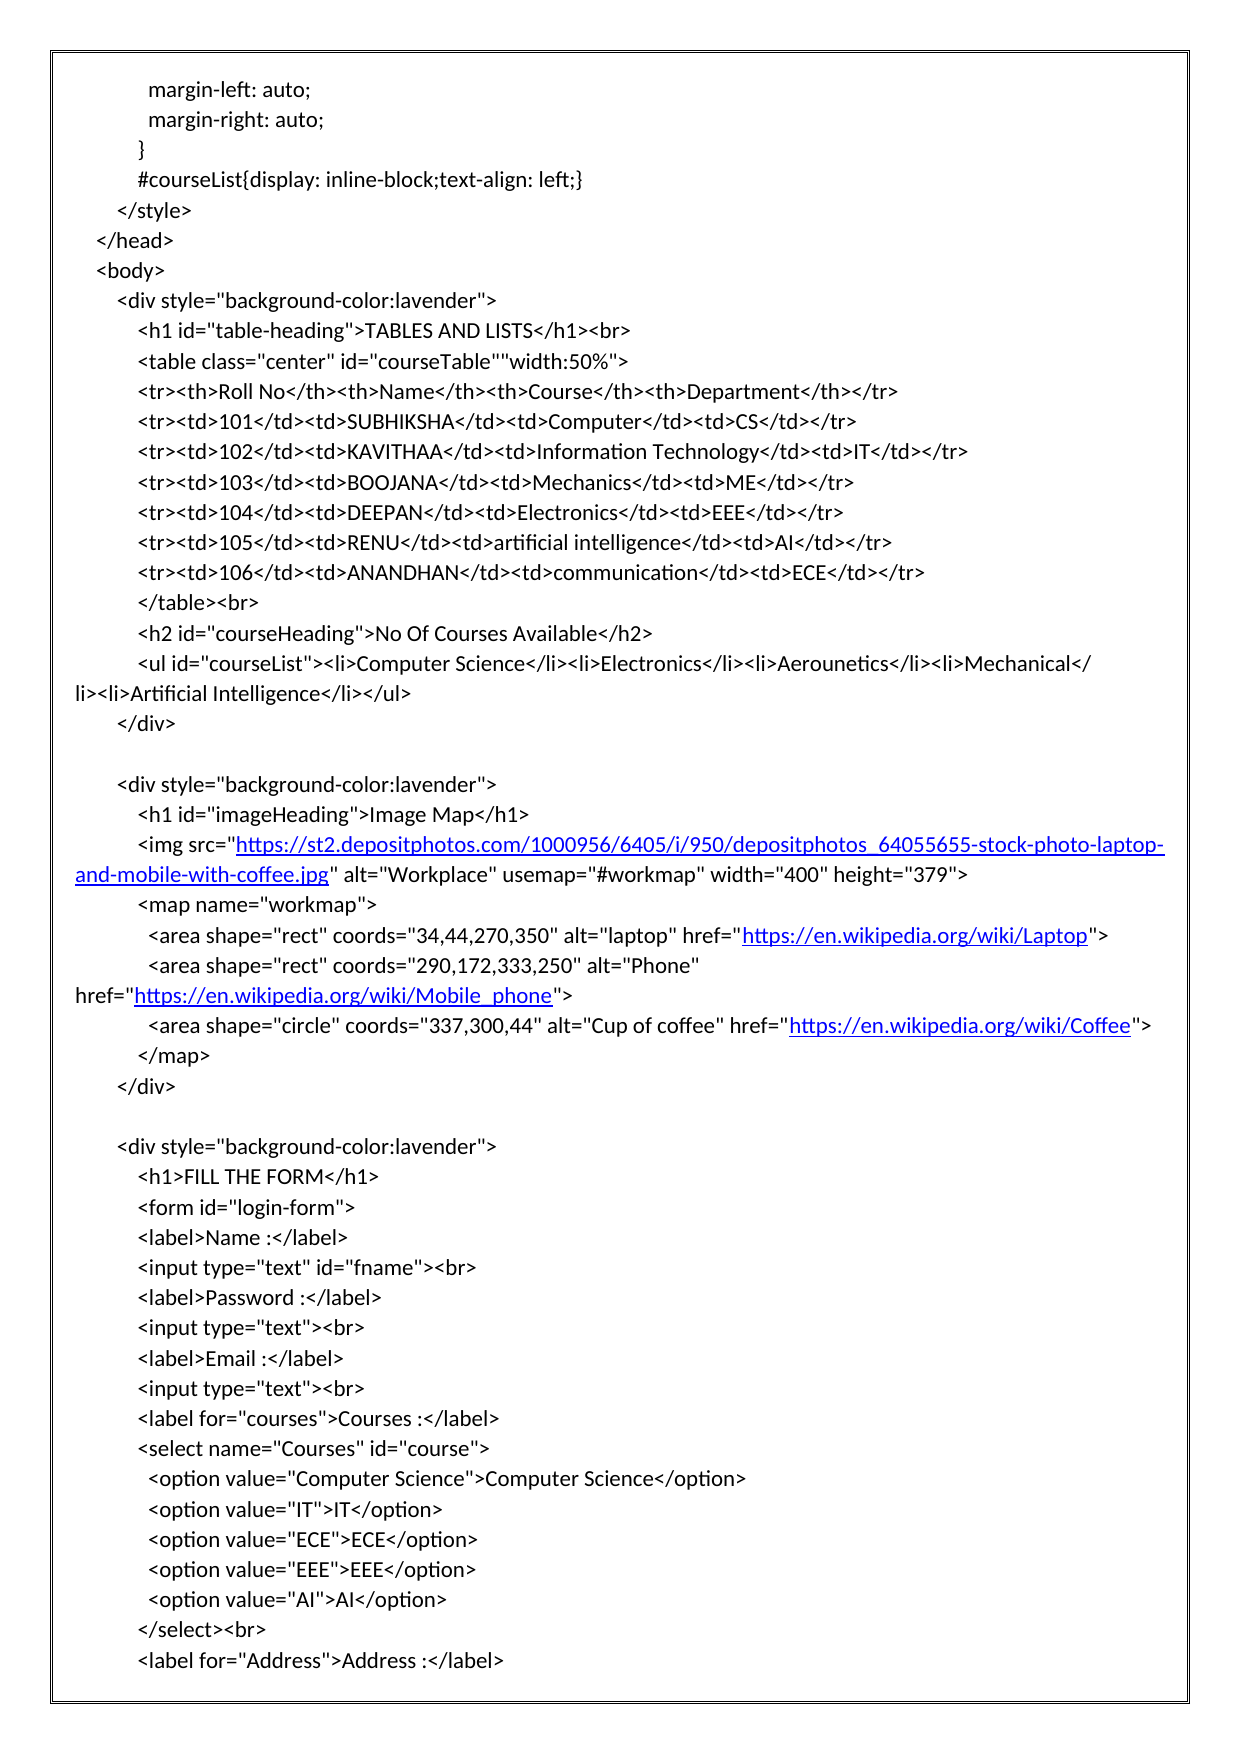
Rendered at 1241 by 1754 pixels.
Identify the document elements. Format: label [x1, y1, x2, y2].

text [75, 75, 1165, 1674]
